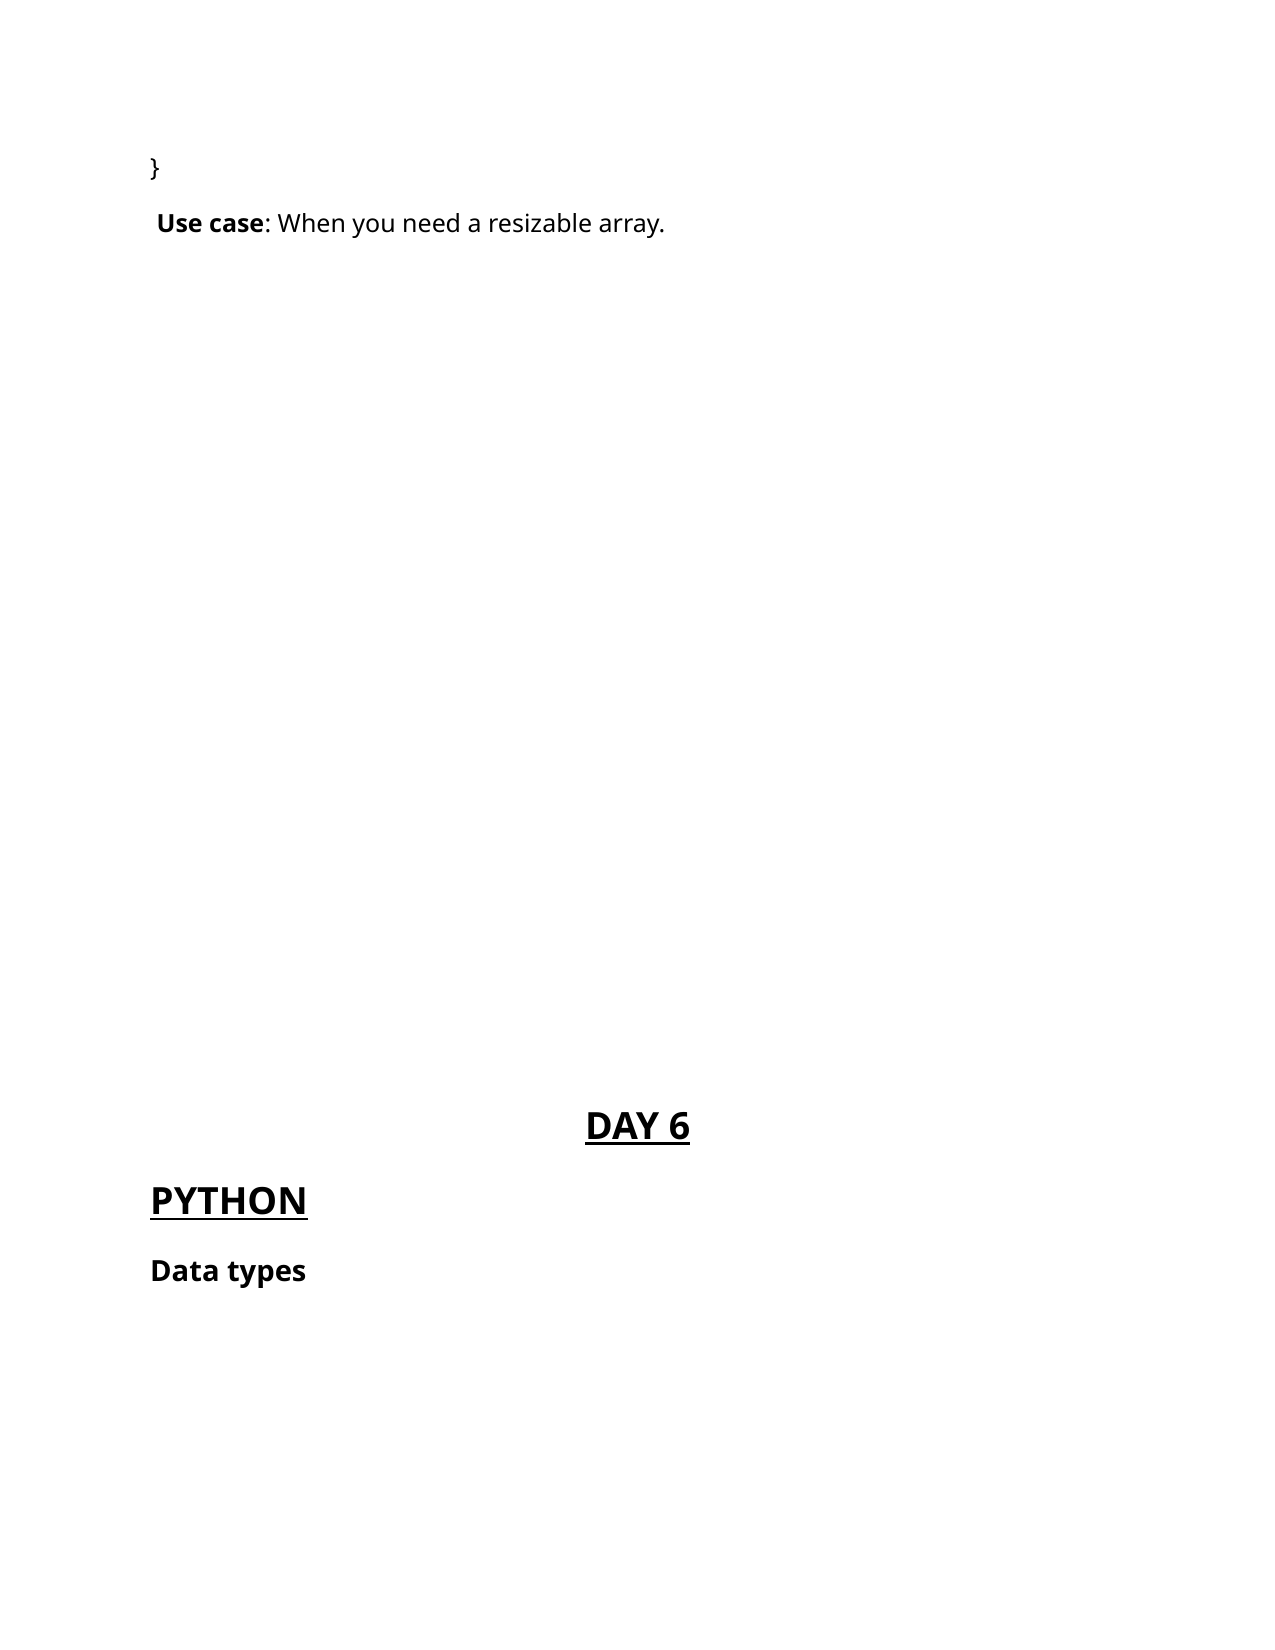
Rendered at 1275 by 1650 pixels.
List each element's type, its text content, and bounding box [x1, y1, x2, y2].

text Data types [150, 1250, 1125, 1289]
text } [150, 150, 1125, 184]
text DAY 6 [150, 1099, 1125, 1150]
text Use case: When you need a resizable array. [150, 206, 1125, 240]
text PYTHON [150, 1174, 1125, 1226]
